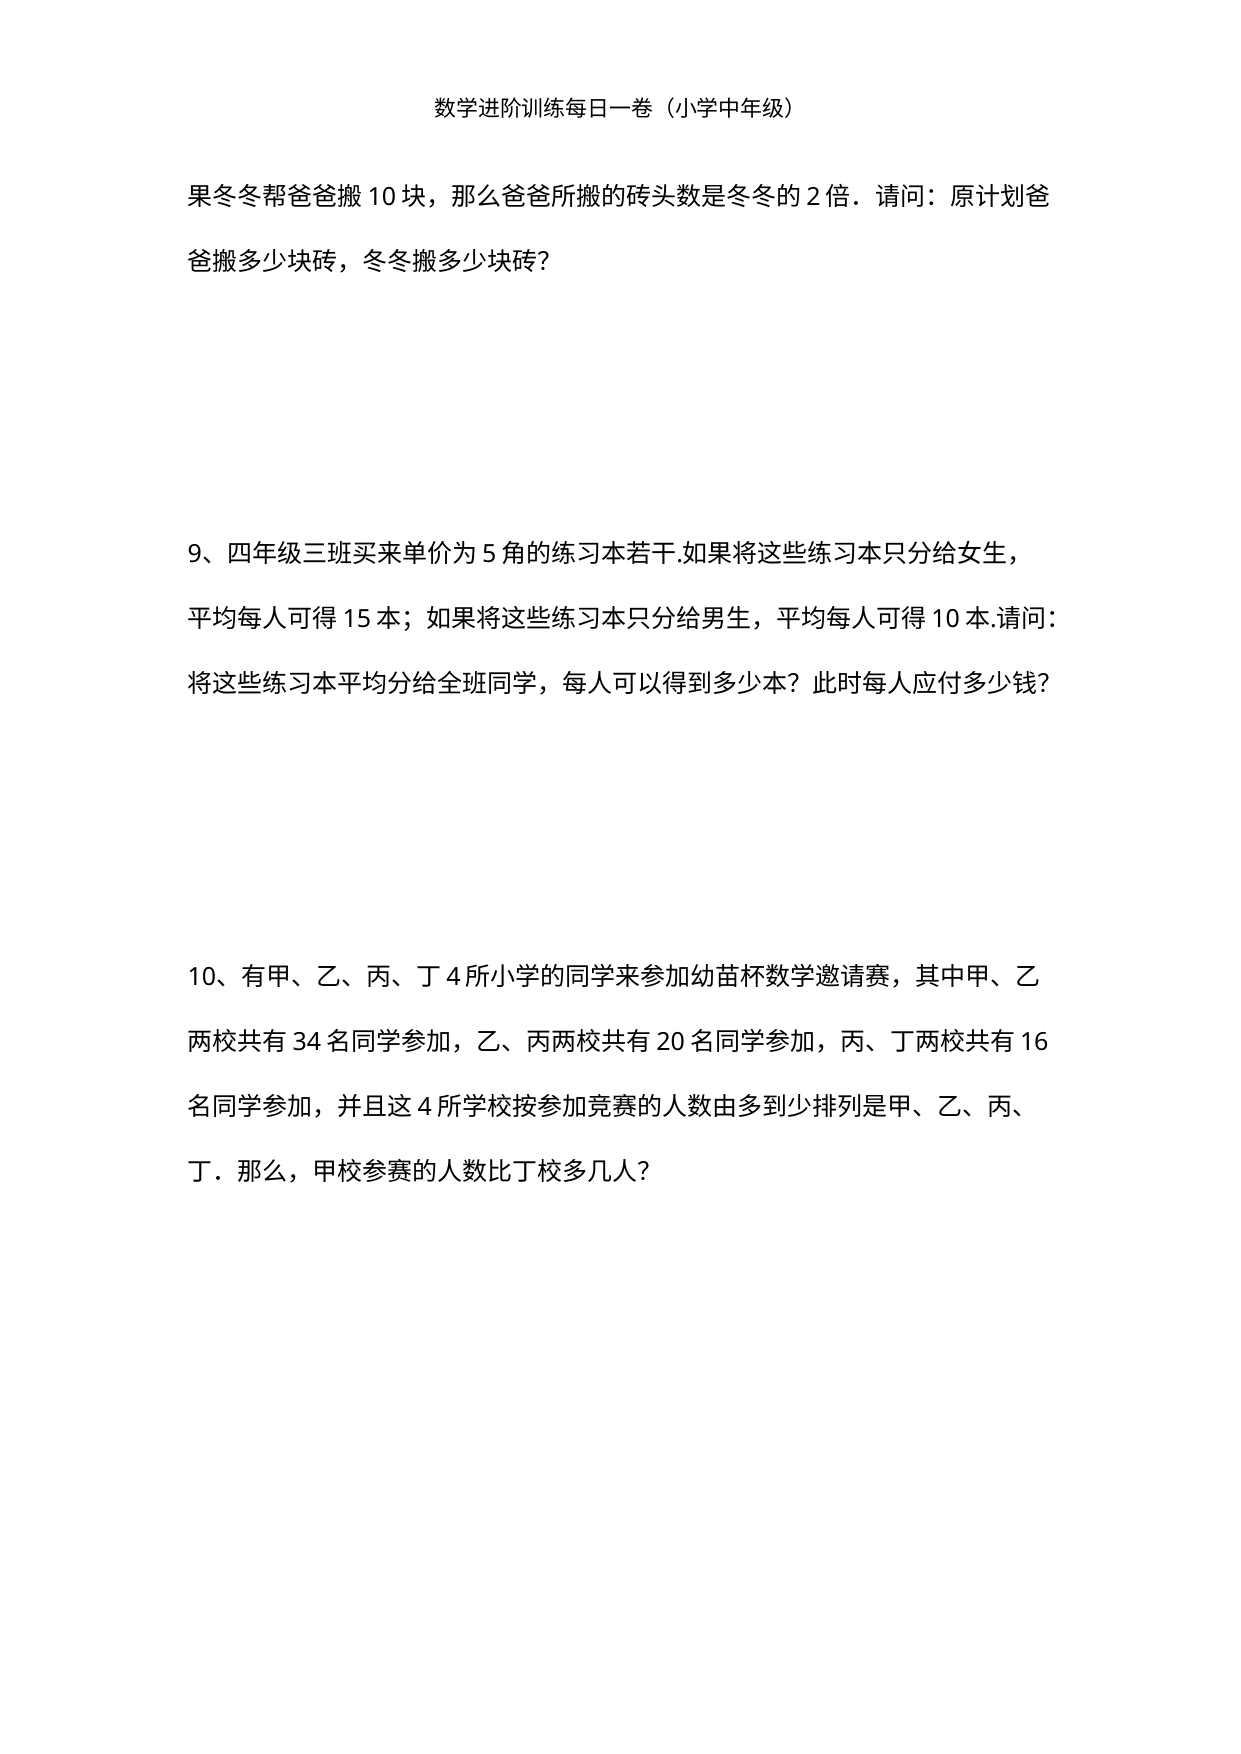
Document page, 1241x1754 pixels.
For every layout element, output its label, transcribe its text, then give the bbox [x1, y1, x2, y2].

text 10、有甲、乙、丙、丁4所小学的同学来参加幼苗杯数学邀请赛，其中甲、乙两校共有34名同学参加，乙、丙两校共有20名同学参加，丙、丁两校共有16名同学参加，并且这4所学校按参加竞赛的人数由多到少排列是甲、乙、丙、丁．那么，甲校参赛的人数比丁校多几人？ [187, 942, 1053, 1202]
text 8、爸爸和冬冬一起搬砖，原计划爸爸搬其中的一些，冬冬搬剩余的砖头，父子二人发现，如果爸爸帮冬冬搬10块，那么爸爸所搬的砖头数是冬冬的5倍；如果冬冬帮爸爸搬10块，那么爸爸所搬的砖头数是冬冬的2倍．请问：原计划爸爸搬多少块砖，冬冬搬多少块砖？ [187, 162, 1053, 292]
text 9、四年级三班买来单价为5角的练习本若干.如果将这些练习本只分给女生，平均每人可得15本；如果将这些练习本只分给男生，平均每人可得10本.请问：将这些练习本平均分给全班同学，每人可以得到多少本？此时每人应付多少钱？ [187, 519, 1053, 714]
